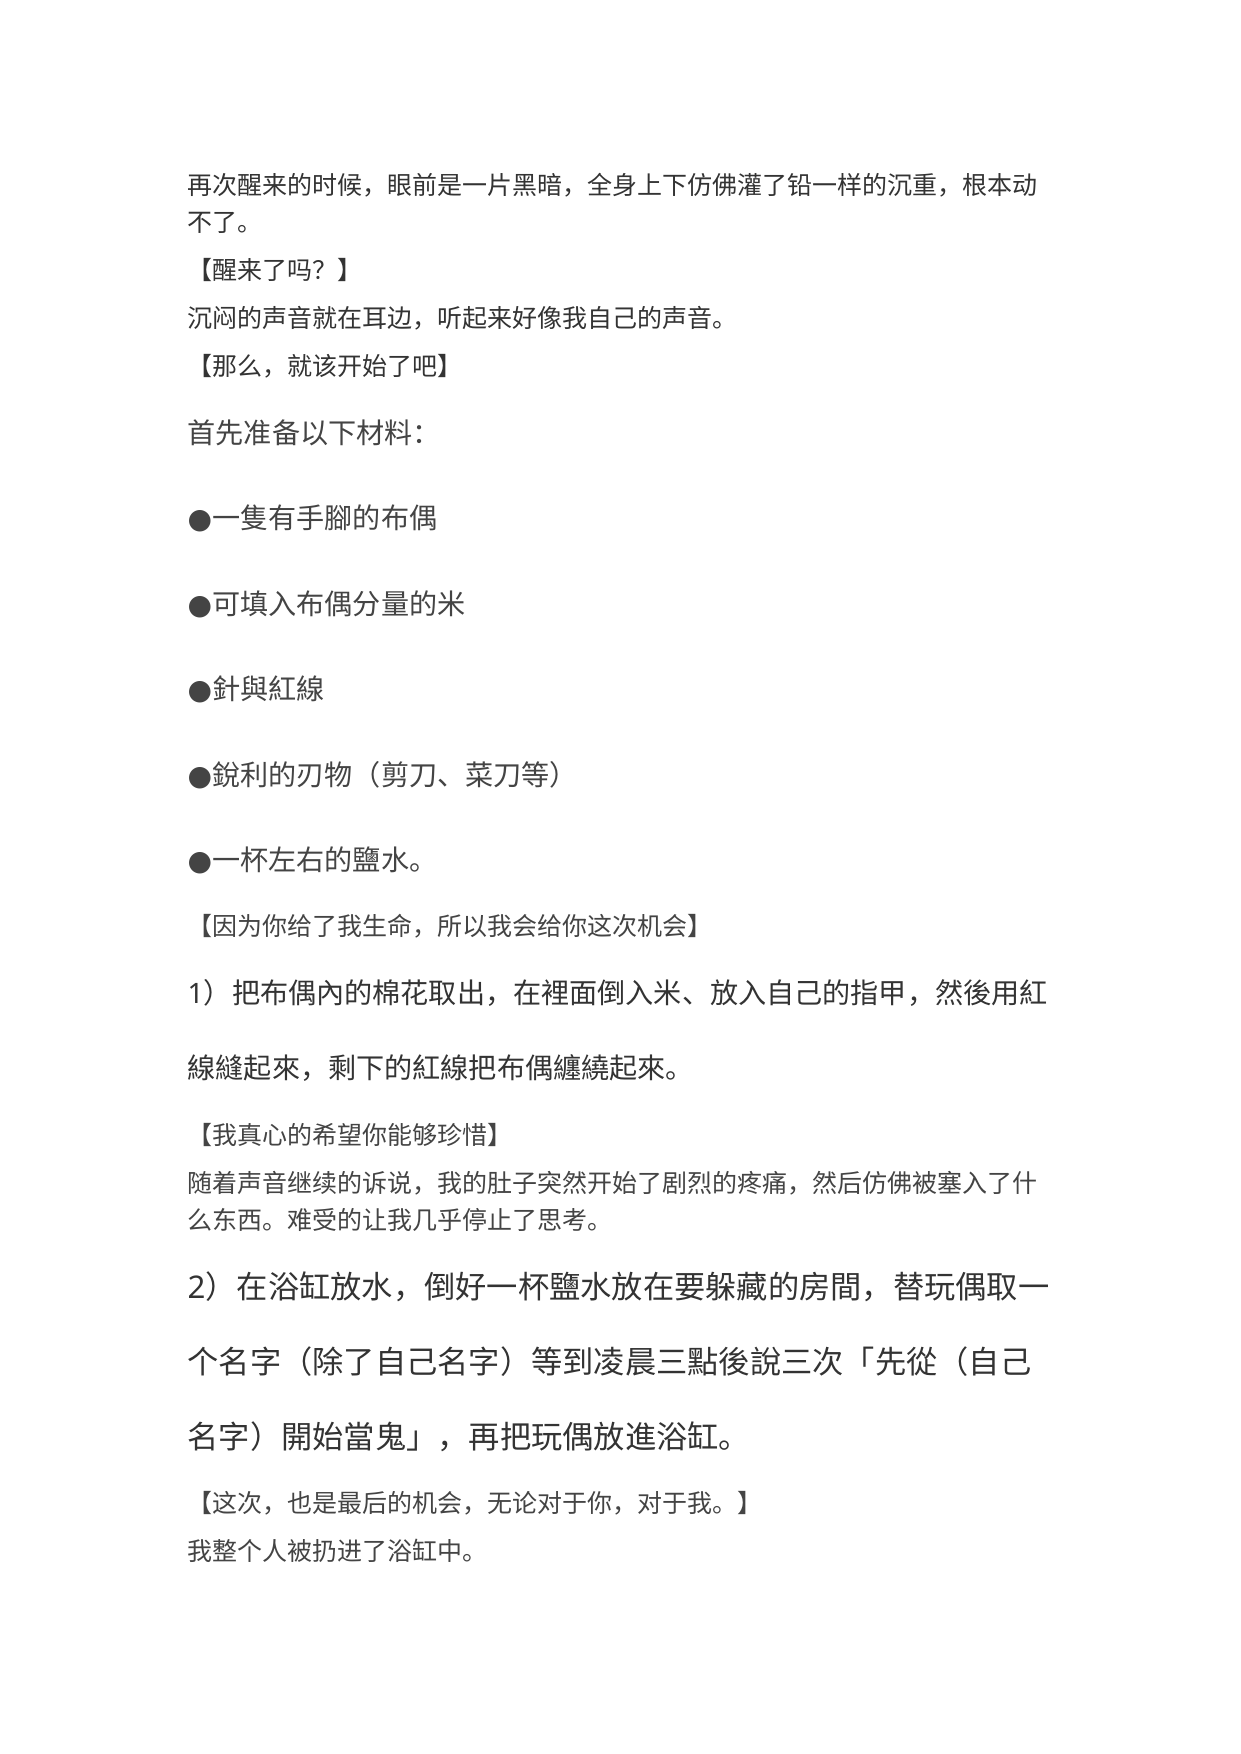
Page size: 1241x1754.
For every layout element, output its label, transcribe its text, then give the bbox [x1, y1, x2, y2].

text 首先准备以下材料： [187, 394, 1053, 469]
text 随着声音继续的诉说，我的肚子突然开始了剧烈的疼痛，然后仿佛被塞入了什么东西。难受的让我几乎停止了思考。 [187, 1162, 1053, 1237]
text 【那么，就该开始了吧】 [187, 346, 1053, 383]
text ●針與紅線 [187, 650, 1053, 725]
text 沉闷的声音就在耳边，听起来好像我自己的声音。 [187, 298, 1053, 335]
text ●一隻有手腳的布偶; x: s, n! W- I7 o7 |. a e [187, 479, 1053, 554]
text 我整个人被扔进了浴缸中。 [187, 1531, 1053, 1569]
text 【醒来了吗？】 [187, 250, 1053, 287]
text ●銳利的刃物（剪刀、菜刀等）3 u3 J! S; u1 F3 A [187, 735, 1053, 810]
text 2）在浴缸放水，倒好一杯鹽水放在要躲藏的房間，替玩偶取一个名字（除了自己名字）等到凌晨三點後說三次「先從（自己名字）開始當鬼」，再把玩偶放進浴缸。 [187, 1248, 1053, 1473]
text ●可填入布偶分量的米/ P( @, h4 Q1 A. ` [187, 564, 1053, 639]
text ●一杯左右的鹽水。 [187, 821, 1053, 896]
text 【这次，也是最后的机会，无论对于你，对于我。】 [187, 1483, 1053, 1521]
text 【因为你给了我生命，所以我会给你这次机会】 [187, 906, 1053, 944]
text 【我真心的希望你能够珍惜】 [187, 1114, 1053, 1152]
text 再次醒来的时候，眼前是一片黑暗，全身上下仿佛灌了铅一样的沉重，根本动不了。 [187, 164, 1053, 239]
text 1）把布偶內的棉花取出，在裡面倒入米、放入自己的指甲，然後用紅線縫起來，剩下的紅線把布偶纏繞起來。 [187, 954, 1053, 1104]
